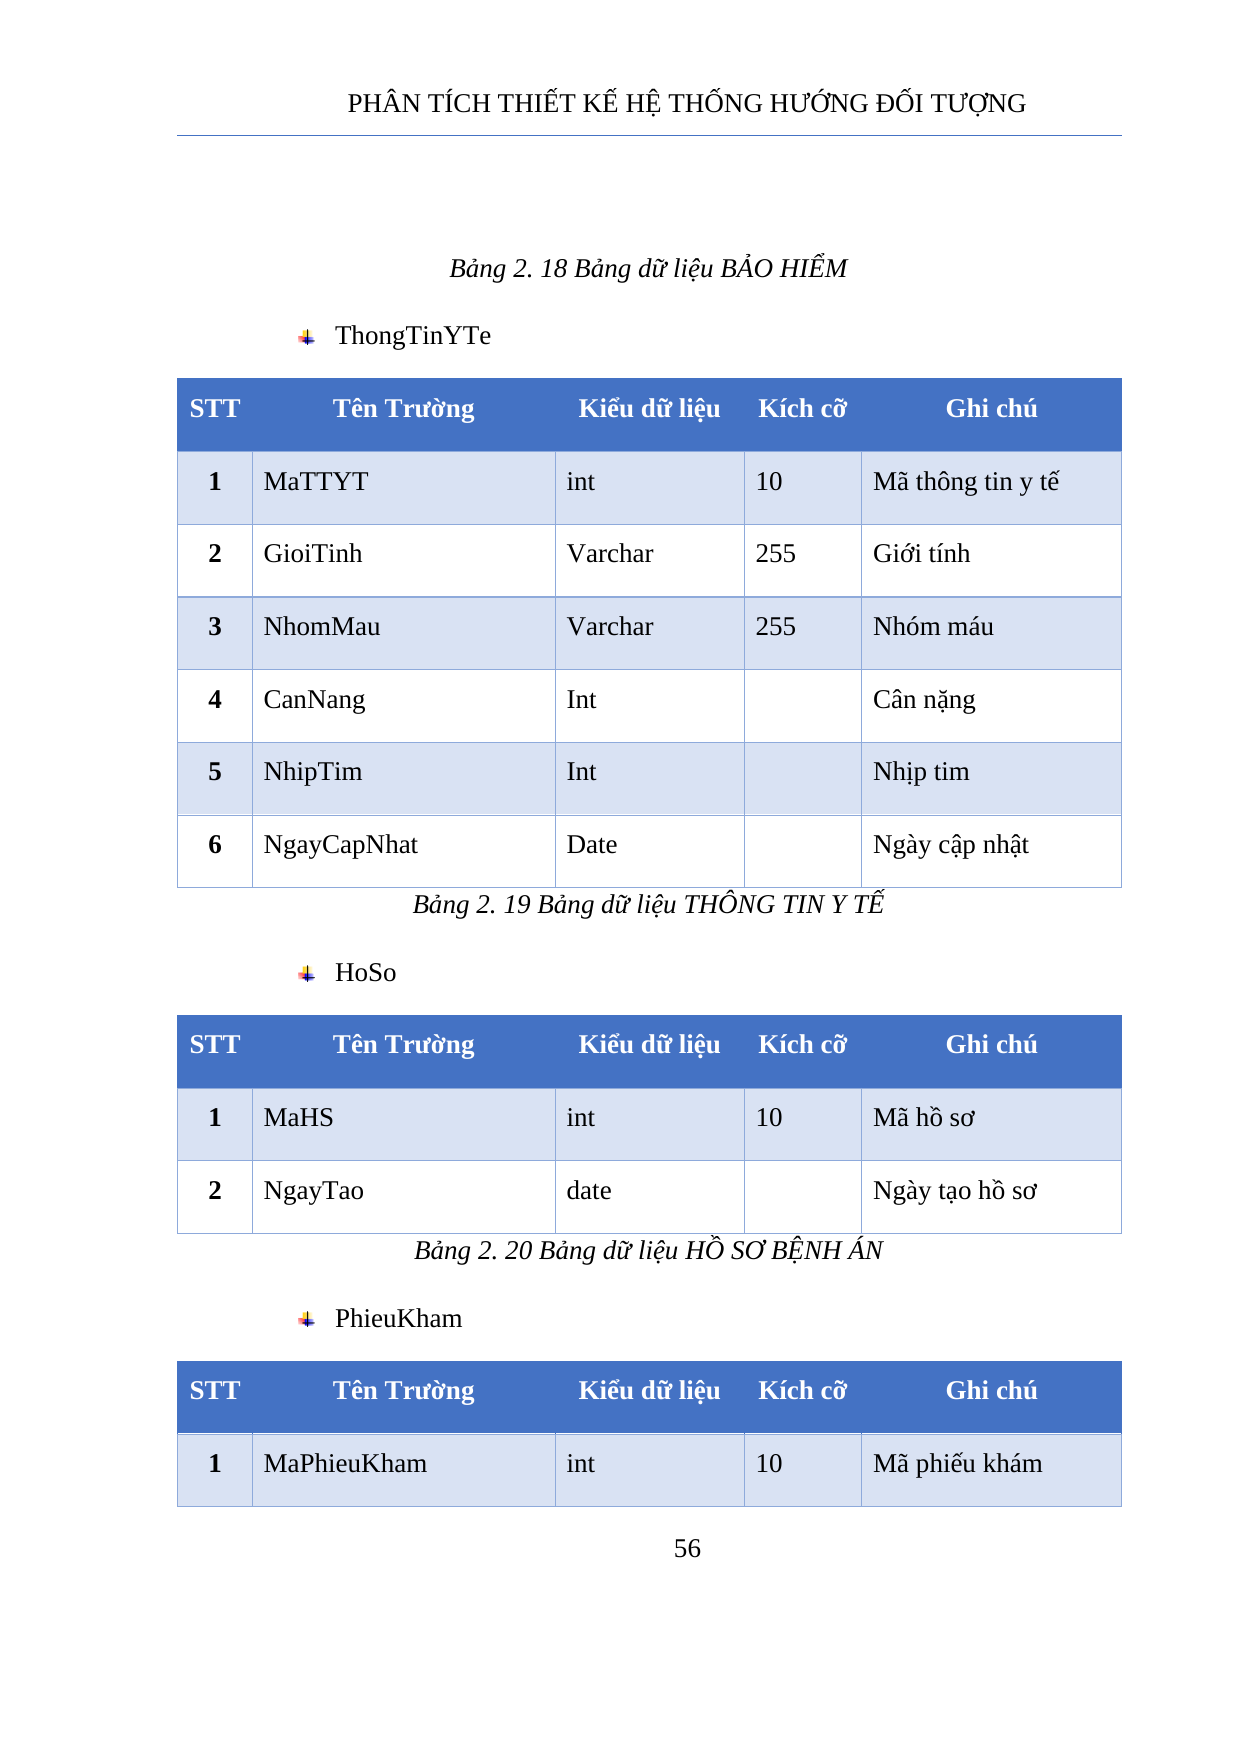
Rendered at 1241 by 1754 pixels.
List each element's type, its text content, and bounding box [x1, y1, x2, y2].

table_cell 1 [178, 1435, 252, 1506]
table_cell 2 [178, 1161, 252, 1233]
table_cell NhipTim [253, 743, 555, 814]
table_cell int [556, 1089, 744, 1160]
table_header Kích cỡ [745, 1016, 861, 1088]
table_cell 255 [745, 525, 861, 596]
list HoSo [297, 956, 1122, 987]
table_cell Date [556, 816, 744, 887]
table_cell MaTTYT [253, 452, 555, 524]
table_cell CanNang [253, 670, 555, 742]
table_header Ghi chú [862, 379, 1121, 451]
table_cell [745, 1161, 861, 1233]
table_header STT [178, 1362, 252, 1433]
table_cell Varchar [556, 525, 744, 596]
table_cell NgayTao [253, 1161, 555, 1233]
table_cell [745, 816, 861, 887]
table_header STT [178, 1016, 252, 1088]
table_cell Varchar [556, 598, 744, 669]
table_cell Mã phiếu khám [862, 1435, 1121, 1506]
table_header Tên Trường [253, 1016, 555, 1088]
table_cell Mã hồ sơ [862, 1089, 1121, 1160]
table_header Tên Trường [253, 1362, 555, 1433]
table_header Ghi chú [862, 1016, 1121, 1088]
table_cell 1 [178, 1089, 252, 1160]
table_cell 4 [178, 670, 252, 742]
table_cell int [556, 1435, 744, 1506]
list PhieuKham [297, 1302, 1122, 1333]
table_header Kiểu dữ liệu [556, 1016, 744, 1088]
table_cell Cân nặng [862, 670, 1121, 742]
table_header Kích cỡ [745, 379, 861, 451]
table_cell GioiTinh [253, 525, 555, 596]
picture [298, 964, 315, 982]
table_cell 3 [178, 598, 252, 669]
table_cell 10 [745, 452, 861, 524]
picture [298, 328, 315, 345]
table_cell 5 [178, 743, 252, 814]
list ThongTinYTe [297, 319, 1122, 350]
table_cell MaHS [253, 1089, 555, 1160]
table_cell MaPhieuKham [253, 1435, 555, 1506]
table_cell Ngày tạo hồ sơ [862, 1161, 1121, 1233]
table_cell 10 [745, 1089, 861, 1160]
table_cell Nhịp tim [862, 743, 1121, 814]
table_cell int [556, 452, 744, 524]
table_cell 1 [178, 452, 252, 524]
table_header Tên Trường [253, 379, 555, 451]
table_cell [745, 670, 861, 742]
table_cell NhomMau [253, 598, 555, 669]
table_header Kiểu dữ liệu [556, 379, 744, 451]
table_header Kiểu dữ liệu [556, 1362, 744, 1433]
table_cell Ngày cập nhật [862, 816, 1121, 887]
table_cell Int [556, 743, 744, 814]
table_cell Int [556, 670, 744, 742]
table_cell Giới tính [862, 525, 1121, 596]
table_cell 6 [178, 816, 252, 887]
table_cell [745, 743, 861, 814]
table_cell date [556, 1161, 744, 1233]
table_cell Mã thông tin y tế [862, 452, 1121, 524]
table_header Kích cỡ [745, 1362, 861, 1433]
picture [298, 1310, 315, 1327]
table_header STT [178, 379, 252, 451]
table_header Ghi chú [862, 1362, 1121, 1433]
table_cell NgayCapNhat [253, 816, 555, 887]
table_cell 2 [178, 525, 252, 596]
table_cell Nhóm máu [862, 598, 1121, 669]
table_cell 10 [745, 1435, 861, 1506]
table_cell 255 [745, 598, 861, 669]
